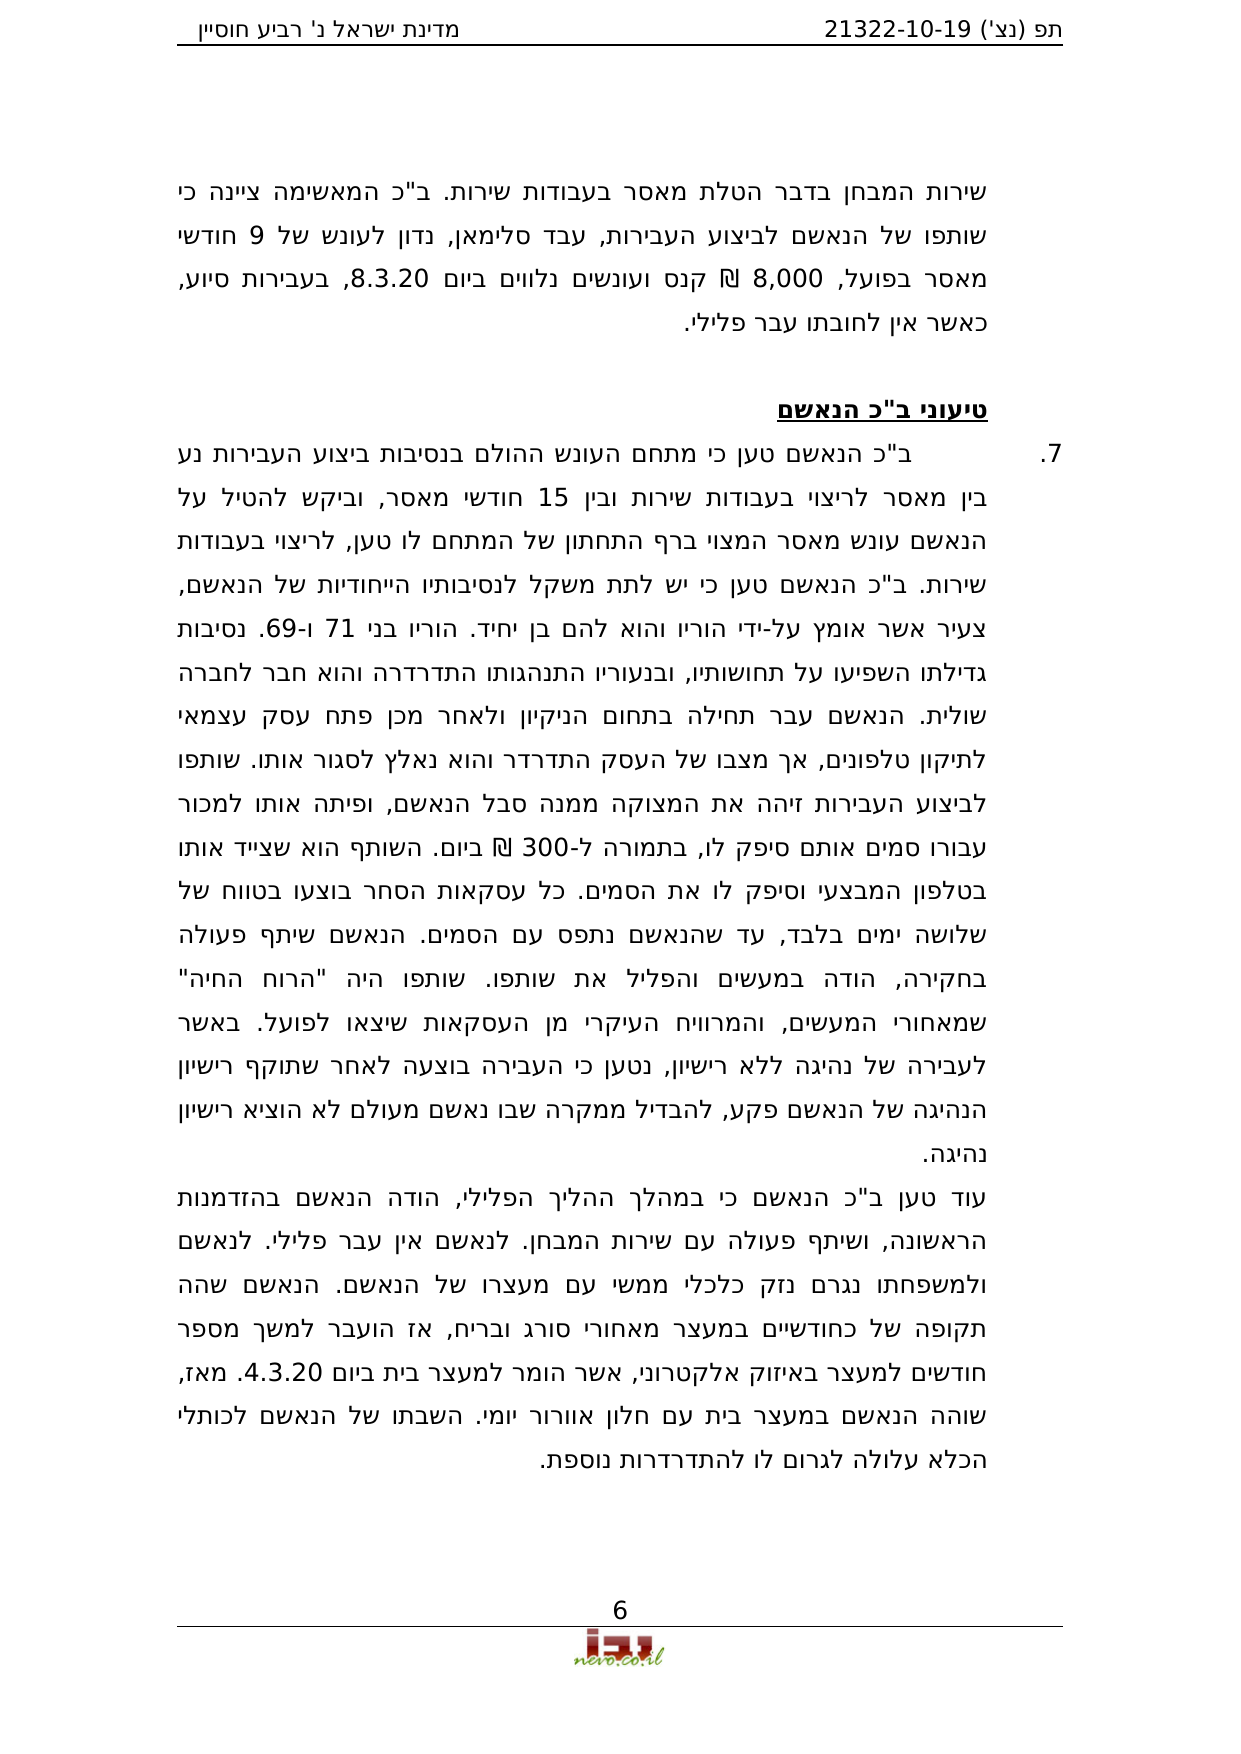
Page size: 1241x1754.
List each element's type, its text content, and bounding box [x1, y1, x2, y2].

text טיעוני ב"כ הנאשם [177, 395, 1063, 424]
picture [574, 1628, 666, 1667]
text עוד טען ב"כ הנאשם כי במהלך ההליך הפלילי, הודה הנאשם בהזדמנות הראשונה, ושיתף פעולה עם שירות המבחן. לנאשם אין עבר פלילי. לנאשם ולמשפחתו נגרם נזק כלכלי ממשי עם מעצרו של הנאשם. הנאשם שהה תקופה של כחודשיים במעצר מאחורי סורג ובריח, אז הועבר למשך מספר חודשים למעצר באיזוק אלקטרוני, אשר הומר למעצר בית ביום 4.3.20. מאז, שוהה הנאשם במעצר בית עם חלון אוורור יומי. השבתו של הנאשם לכותלי הכלא עלולה לגרום לו להתדרדרות נוספת. [177, 1183, 1063, 1474]
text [177, 177, 988, 338]
text 7. ב"כ הנאשם טען כי מתחם העונש ההולם בנסיבות ביצוע העבירות נע בין מאסר לריצוי בעבודות שירות ובין 15 חודשי מאסר, וביקש להטיל על הנאשם עונש מאסר המצוי ברף התחתון של המתחם לו טען, לריצוי בעבודות שירות. ב"כ הנאשם טען כי יש לתת משקל לנסיבותיו הייחודיות של הנאשם, צעיר אשר אומץ על-ידי הוריו והוא להם בן יחיד. הוריו בני 71 ו-69. נסיבות גדילתו השפיעו על תחושותיו, ובנעוריו התנהגותו התדרדרה והוא חבר לחברה שולית. הנאשם עבר תחילה בתחום הניקיון ולאחר מכן פתח עסק עצמאי לתיקון טלפונים, אך מצבו של העסק התדרדר והוא נאלץ לסגור אותו. שותפו לביצוע העבירות זיהה את המצוקה ממנה סבל הנאשם, ופיתה אותו למכור עבורו סמים אותם סיפק לו, בתמורה ל-300 ₪ ביום. השותף הוא שצייד אותו בטלפון המבצעי וסיפק לו את הסמים. כל עסקאות הסחר בוצעו בטווח של שלושה ימים בלבד, עד שהנאשם נתפס עם הסמים. הנאשם שיתף פעולה בחקירה, הודה במעשים והפליל את שותפו. שותפו היה "הרוח החיה" שמאחורי המעשים, והמרוויח העיקרי מן העסקאות שיצאו לפועל. באשר לעבירה של נהיגה ללא רישיון, נטען כי העבירה בוצעה לאחר שתוקף רישיון הנהיגה של הנאשם פקע, להבדיל ממקרה שבו נאשם מעולם לא הוציא רישיון נהיגה. [177, 439, 1063, 1168]
